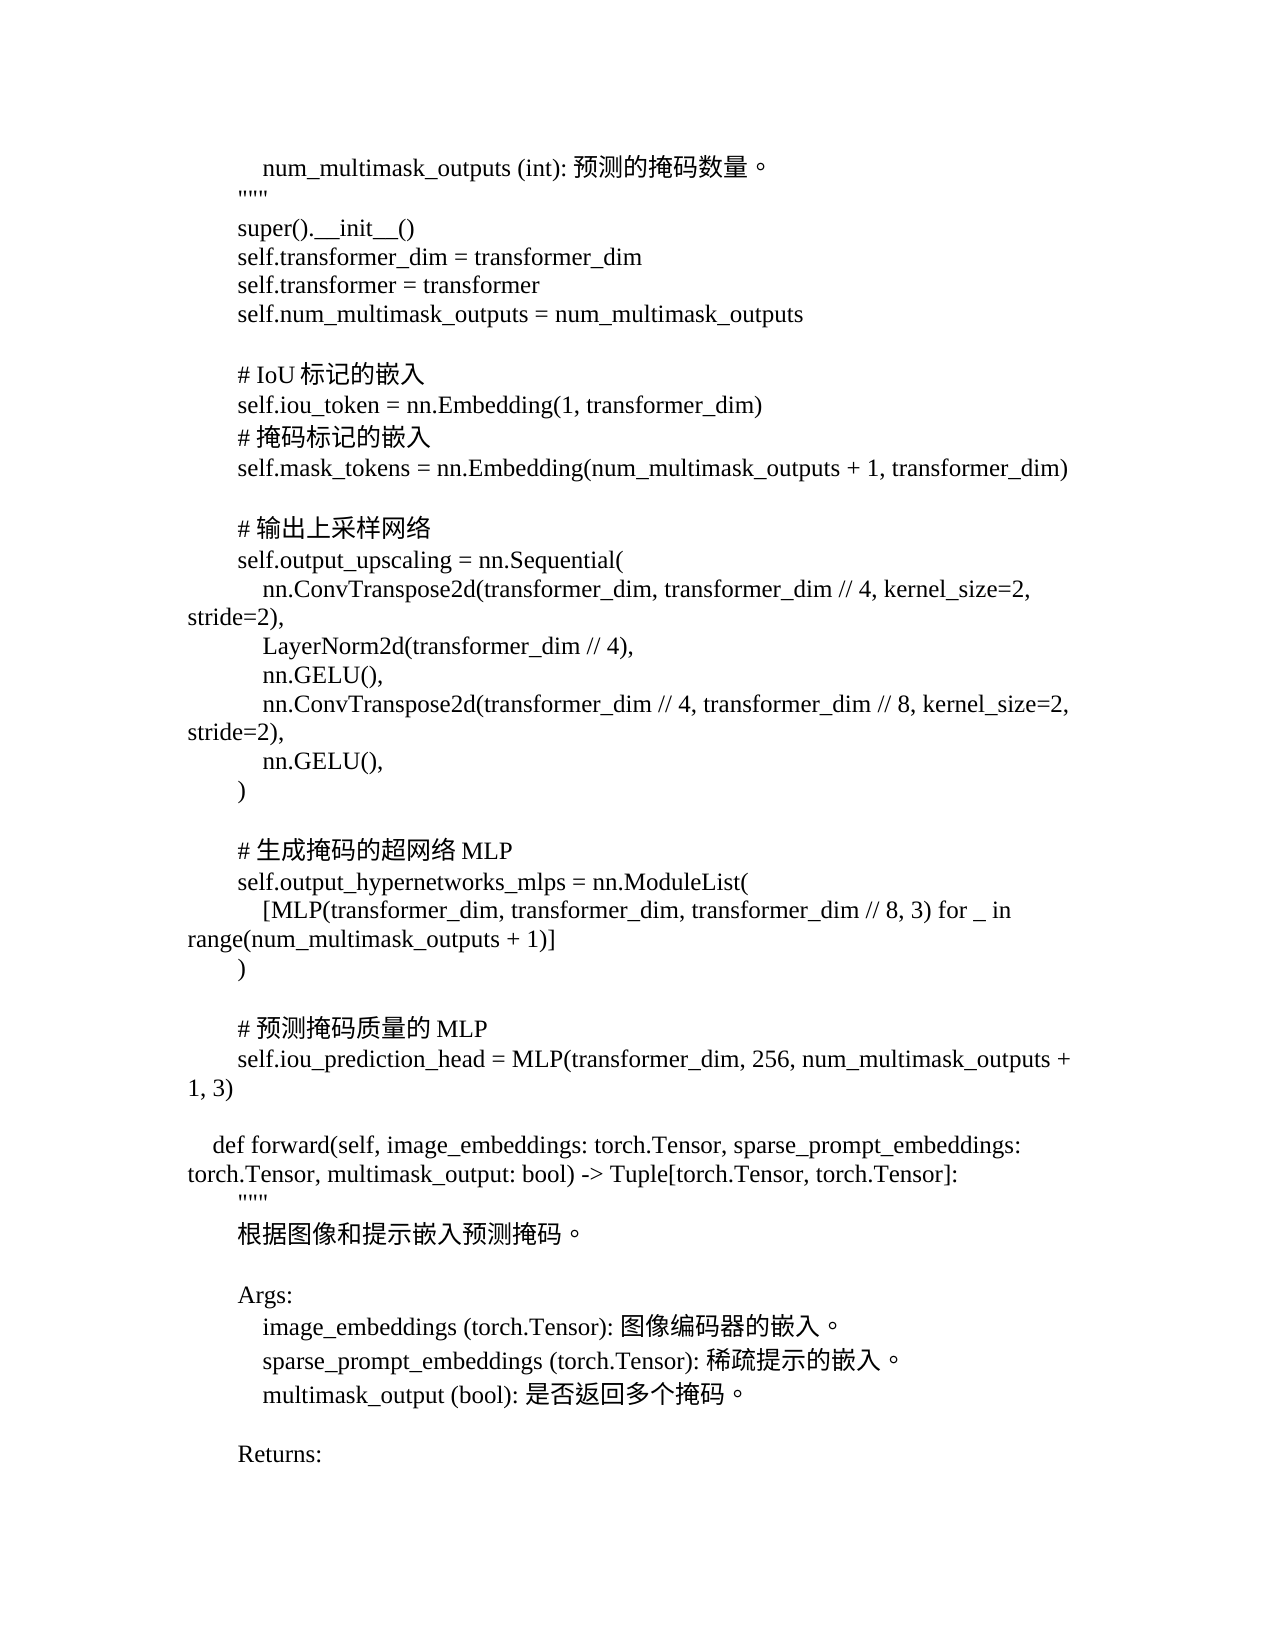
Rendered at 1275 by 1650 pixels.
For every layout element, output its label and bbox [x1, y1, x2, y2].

text [187, 150, 1087, 1468]
